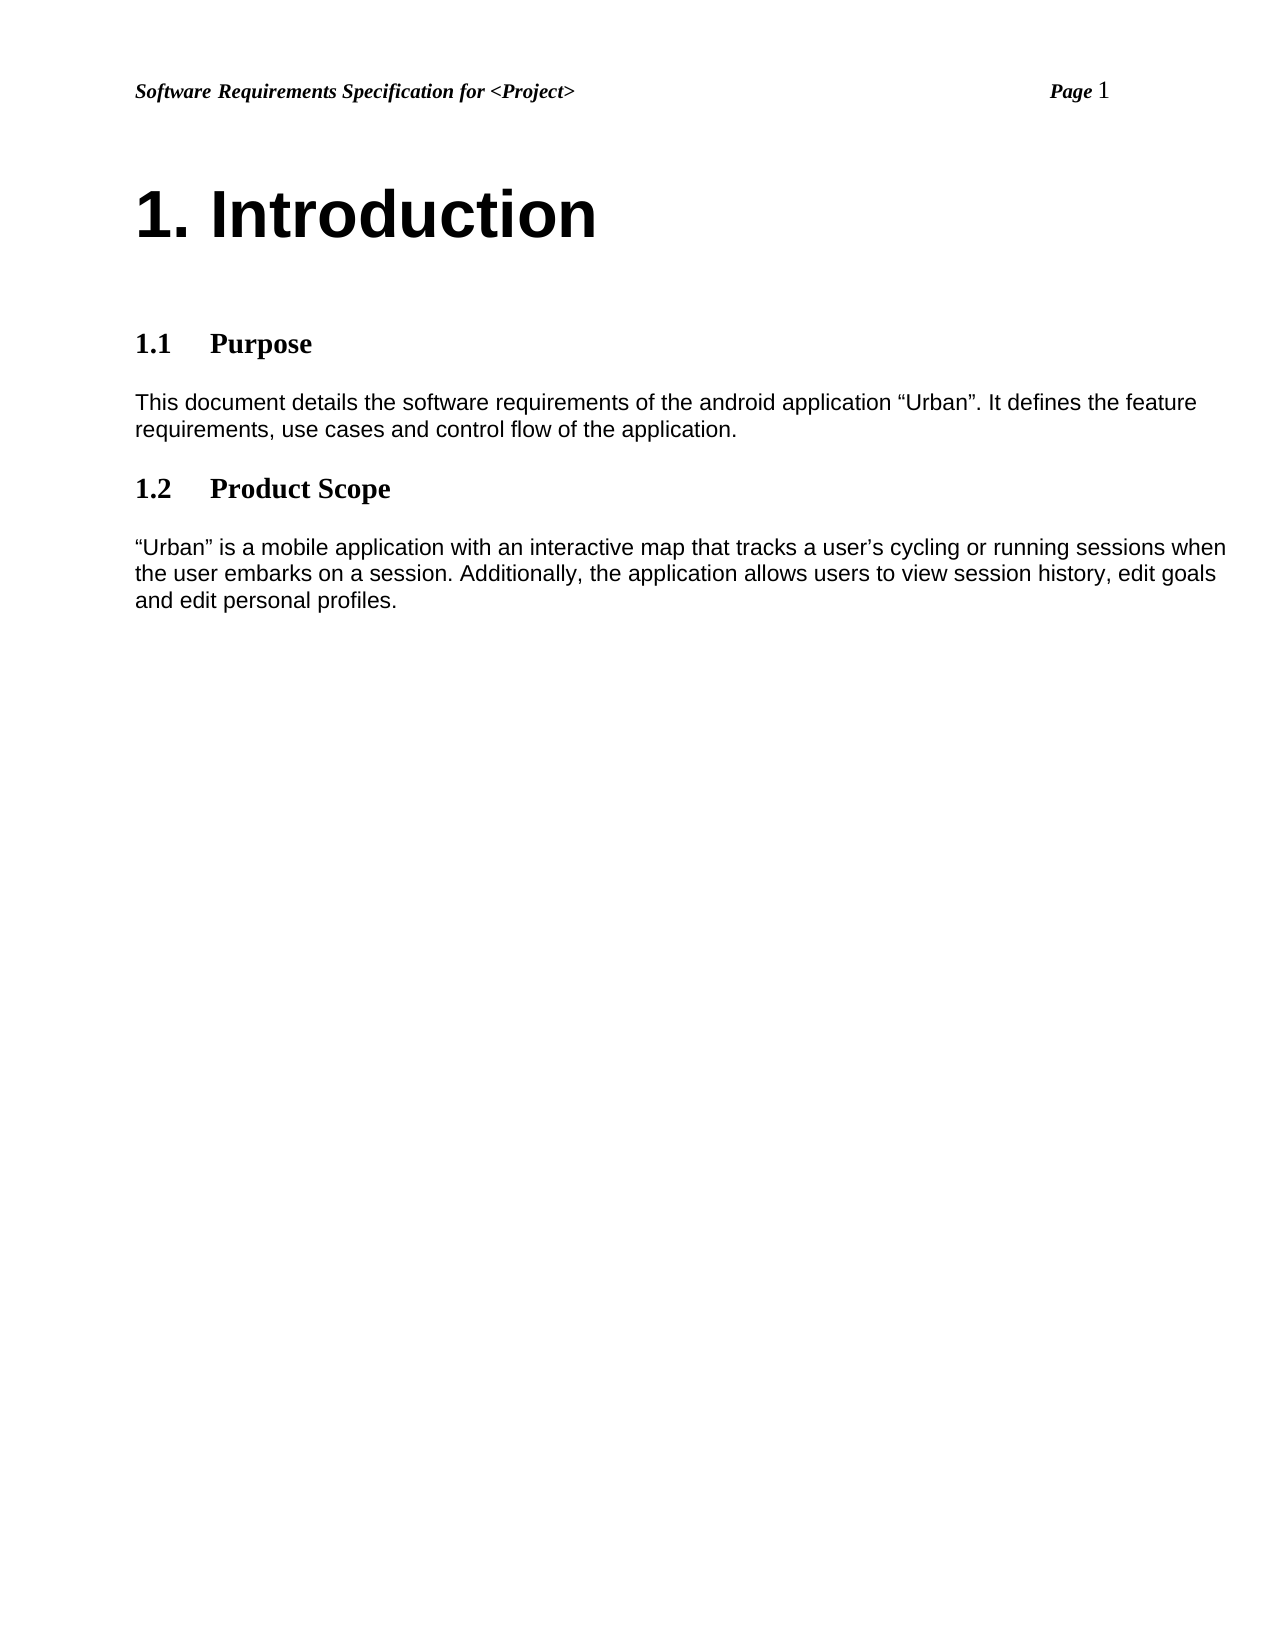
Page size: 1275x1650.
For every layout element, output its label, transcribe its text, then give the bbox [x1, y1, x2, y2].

text This document details the software requirements of the android application “Urban”. It defines the feature requirements, use cases and control flow of the application. [135, 389, 1241, 442]
subtitle Introduction [135, 175, 1275, 252]
text “Urban” is a mobile application with an interactive map that tracks a user’s cycling or running sessions when the user embarks on a session. Additionally, the application allows users to view session history, edit goals and edit personal profiles. [135, 534, 1241, 613]
subtitle Product Scope [135, 471, 1241, 505]
subtitle Purpose [135, 327, 1275, 360]
